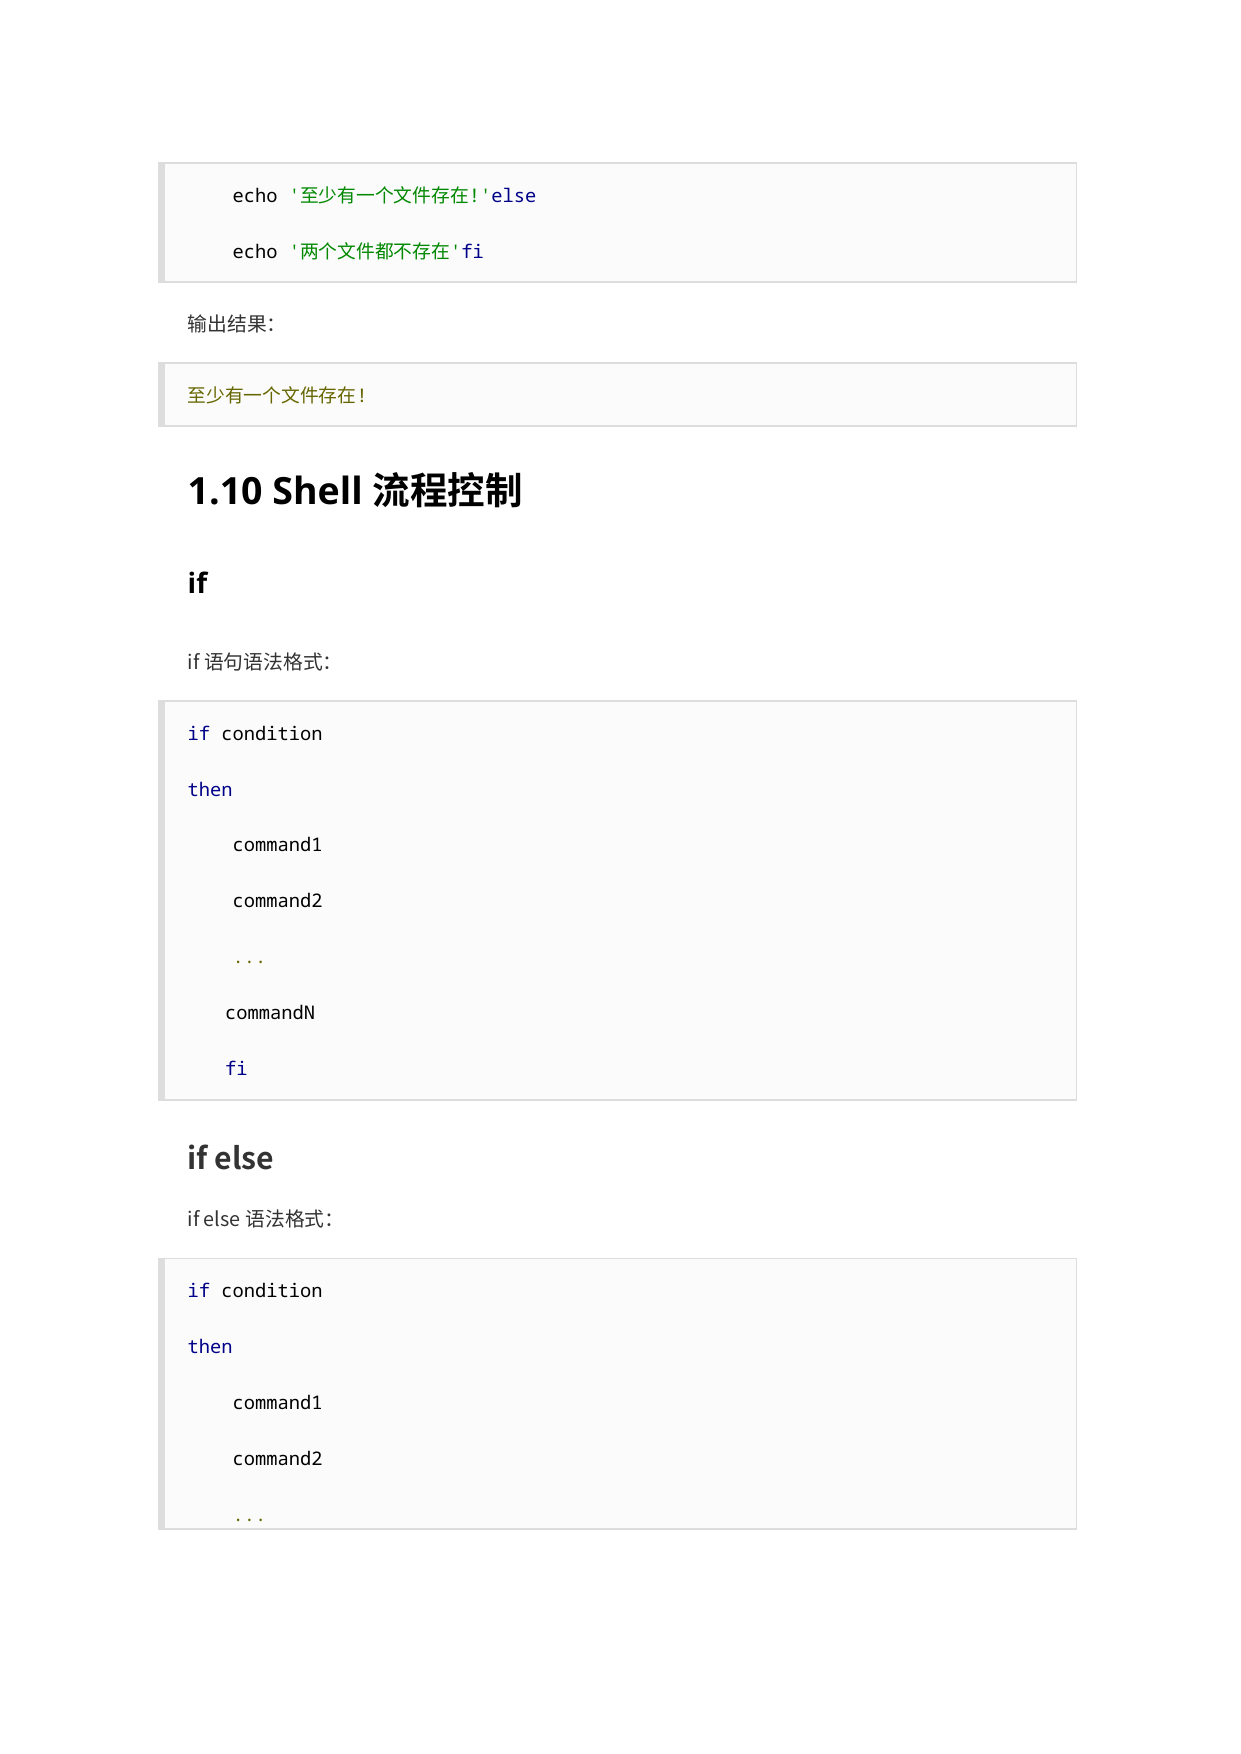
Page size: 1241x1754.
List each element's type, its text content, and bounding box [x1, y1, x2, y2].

text command2 [165, 1425, 1076, 1474]
text commandN [165, 980, 1076, 1029]
text ... [165, 1481, 1076, 1528]
text then [165, 756, 1076, 805]
text if condition [165, 1259, 1076, 1306]
text 输出结果： [187, 306, 1053, 339]
text ... [165, 924, 1076, 973]
text if 语句语法格式： [187, 644, 1053, 677]
text 至少有一个文件存在! [165, 364, 1076, 425]
subtitle if [187, 550, 1053, 615]
subtitle if else [187, 1124, 1053, 1189]
subtitle 1.10 Shell 流程控制 [187, 456, 1053, 521]
text if condition [165, 702, 1076, 749]
text command2 [165, 868, 1076, 917]
text echo '至少有一个文件存在!'else [165, 164, 1076, 211]
text command1 [165, 1369, 1076, 1418]
text if else 语法格式： [187, 1202, 1053, 1234]
text echo '两个文件都不存在'fi [165, 218, 1076, 281]
text command1 [165, 812, 1076, 861]
text fi [165, 1036, 1076, 1099]
text then [165, 1313, 1076, 1362]
